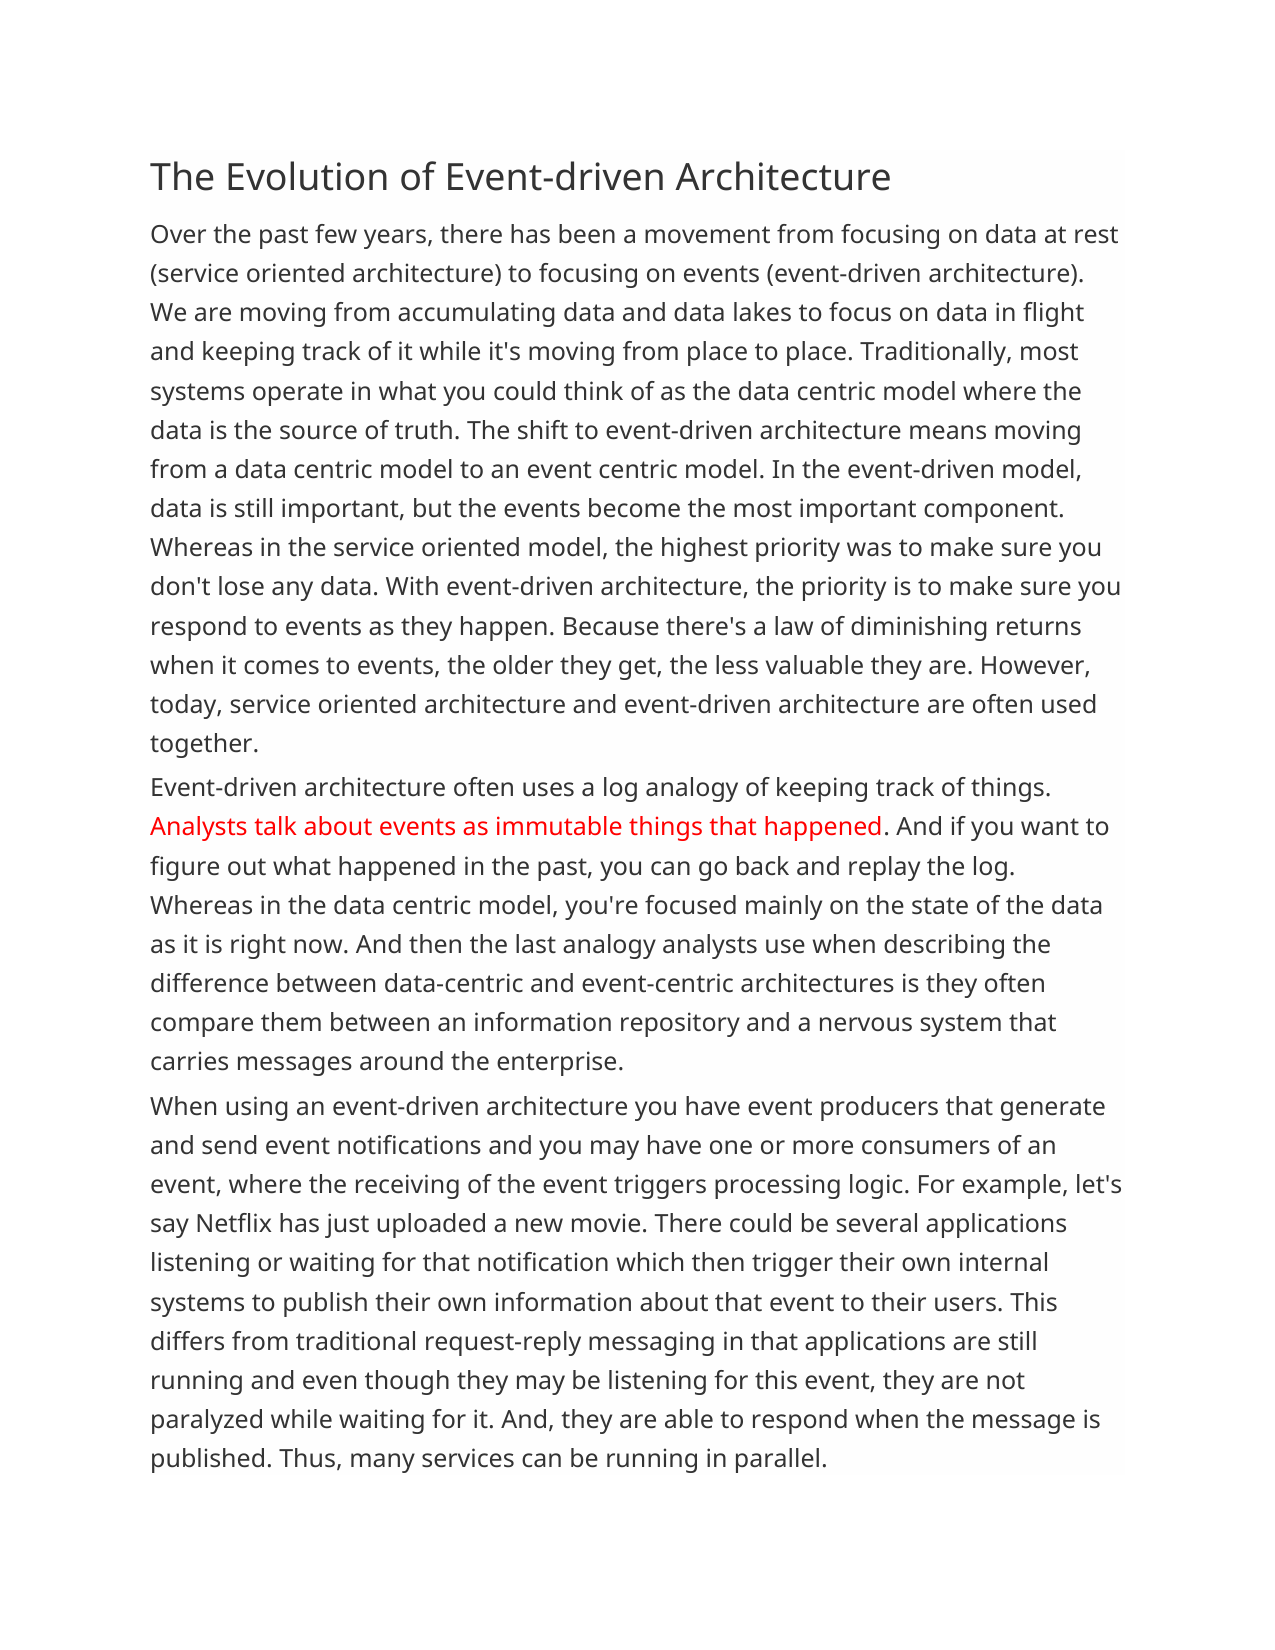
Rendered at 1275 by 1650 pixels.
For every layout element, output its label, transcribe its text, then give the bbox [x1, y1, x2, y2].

text When using an event-driven architecture you have event producers that generate and send event notifications and you may have one or more consumers of an event, where the receiving of the event triggers processing logic. For example, let's say Netflix has just uploaded a new movie. There could be several applications listening or waiting for that notification which then trigger their own internal systems to publish their own information about that event to their users. This differs from traditional request-reply messaging in that applications are still running and even though they may be listening for this event, they are not paralyzed while waiting for it. And, they are able to respond when the message is published. Thus, many services can be running in parallel. [150, 1088, 1125, 1475]
text Over the past few years, there has been a movement from focusing on data at rest (service oriented architecture) to focusing on events (event-driven architecture). We are moving from accumulating data and data lakes to focus on data in flight and keeping track of it while it's moving from place to place. Traditionally, most systems operate in what you could think of as the data centric model where the data is the source of truth. The shift to event-driven architecture means moving from a data centric model to an event centric model. In the event-driven model, data is still important, but the events become the most important component. Whereas in the service oriented model, the highest priority was to make sure you don't lose any data. With event-driven architecture, the priority is to make sure you respond to events as they happen. Because there's a law of diminishing returns when it comes to events, the older they get, the less valuable they are. However, today, service oriented architecture and event-driven architecture are often used together. [150, 216, 1125, 760]
subtitle The Evolution of Event-driven Architecture [150, 150, 1125, 201]
text Event-driven architecture often uses a log analogy of keeping track of things. Analysts talk about events as immutable things that happened. And if you want to figure out what happened in the past, you can go back and replay the log. Whereas in the data centric model, you're focused mainly on the state of the data as it is right now. And then the last analogy analysts use when describing the difference between data-centric and event-centric architectures is they often compare them between an information repository and a nervous system that carries messages around the enterprise. [150, 770, 1125, 1078]
